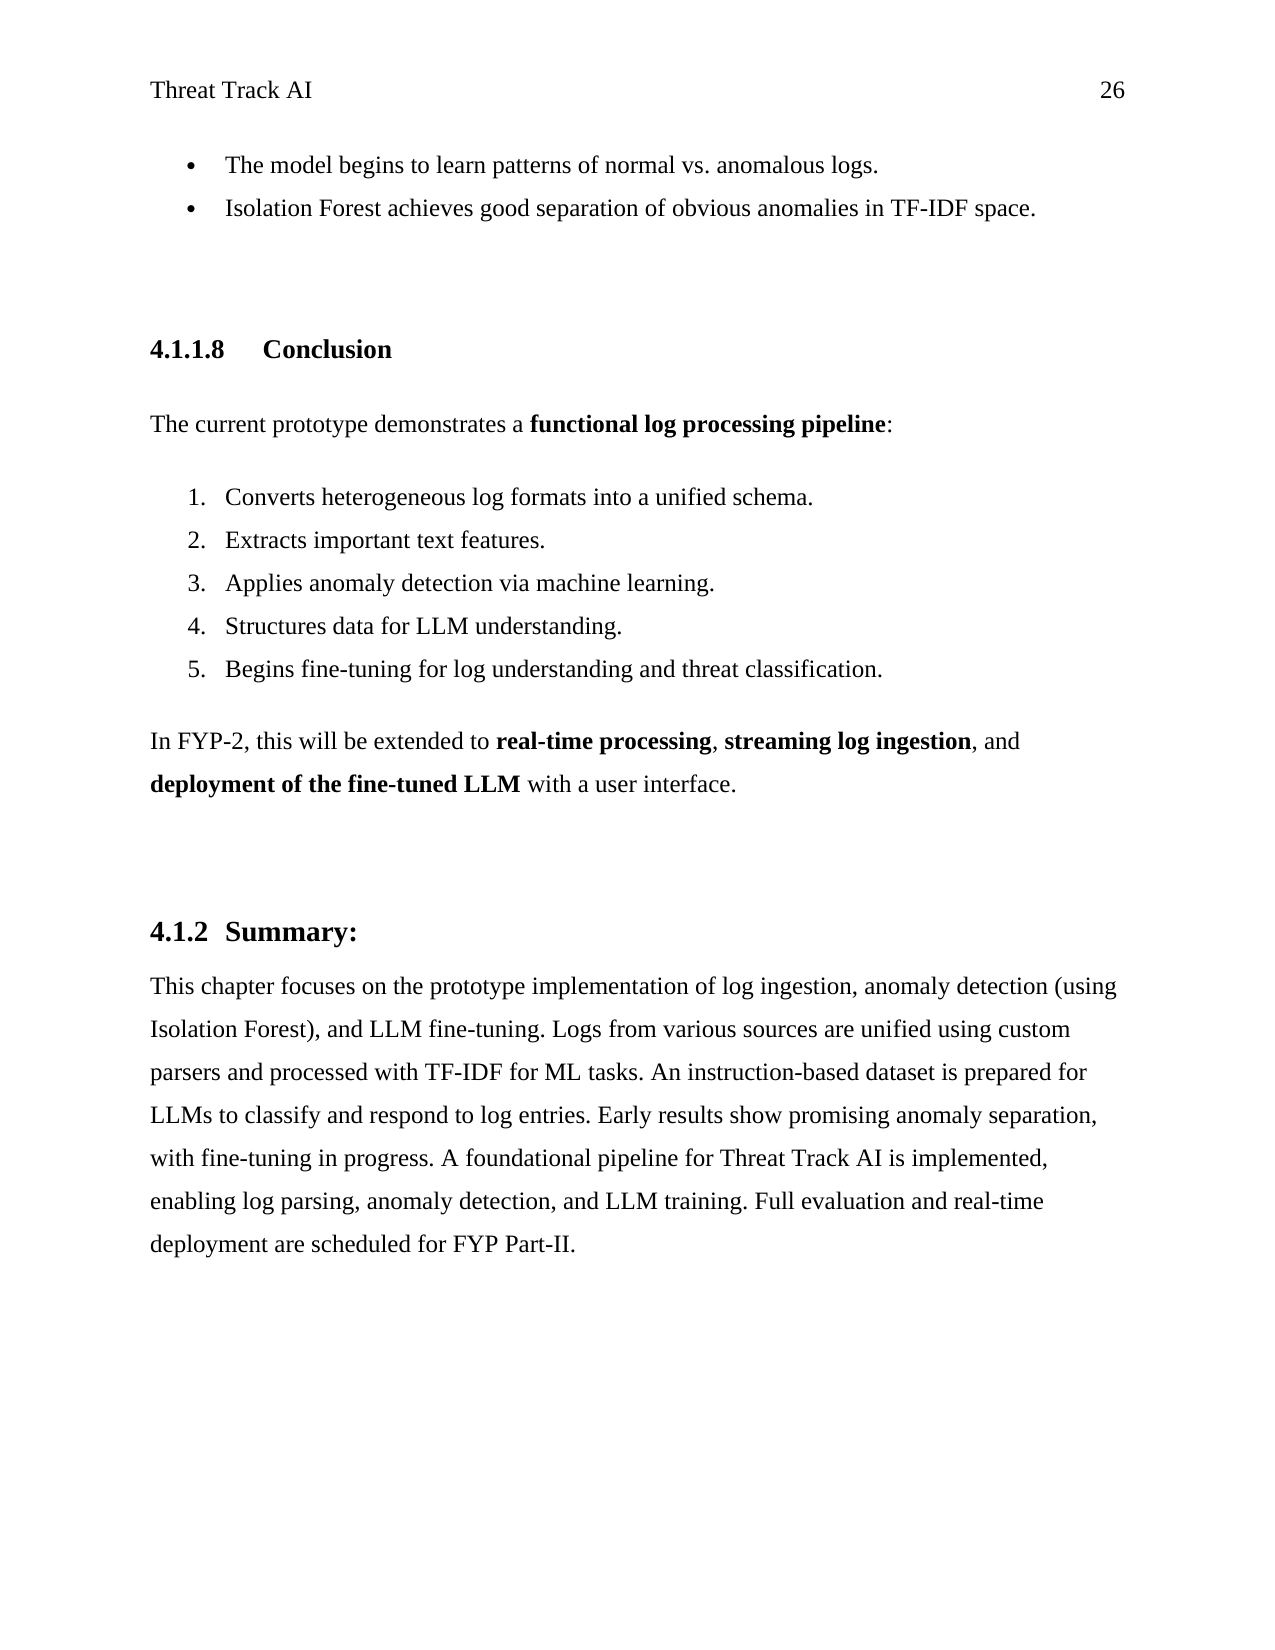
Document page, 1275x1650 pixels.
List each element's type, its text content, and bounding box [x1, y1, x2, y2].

list Extracts important text features. [187, 525, 1125, 553]
list Structures data for LLM understanding. [187, 611, 1125, 640]
list The model begins to learn patterns of normal vs. anomalous logs. [187, 150, 1125, 179]
subtitle Summary: [150, 914, 1125, 948]
text The current prototype demonstrates a functional log processing pipeline: [150, 409, 1125, 438]
list Applies anomaly detection via machine learning. [187, 568, 1125, 597]
list Begins fine-tuning for log understanding and threat classification. [187, 654, 1125, 683]
subtitle Conclusion [150, 333, 1125, 365]
list Isolation Forest achieves good separation of obvious anomalies in TF-IDF space. [187, 193, 1125, 222]
text In FYP-2, this will be extended to real-time processing, streaming log ingestion, and deployment of the fine-tuned LLM with a user interface. [150, 726, 1125, 798]
text This chapter focuses on the prototype implementation of log ingestion, anomaly detection (using Isolation Forest), and LLM fine-tuning. Logs from various sources are unified using custom parsers and processed with TF-IDF for ML tasks. An instruction-based dataset is prepared for LLMs to classify and respond to log entries. Early results show promising anomaly separation, with fine-tuning in progress. A foundational pipeline for Threat Track AI is implemented, enabling log parsing, anomaly detection, and LLM training. Full evaluation and real-time deployment are scheduled for FYP Part-II. [150, 971, 1125, 1258]
list Converts heterogeneous log formats into a unified schema. [187, 482, 1125, 510]
